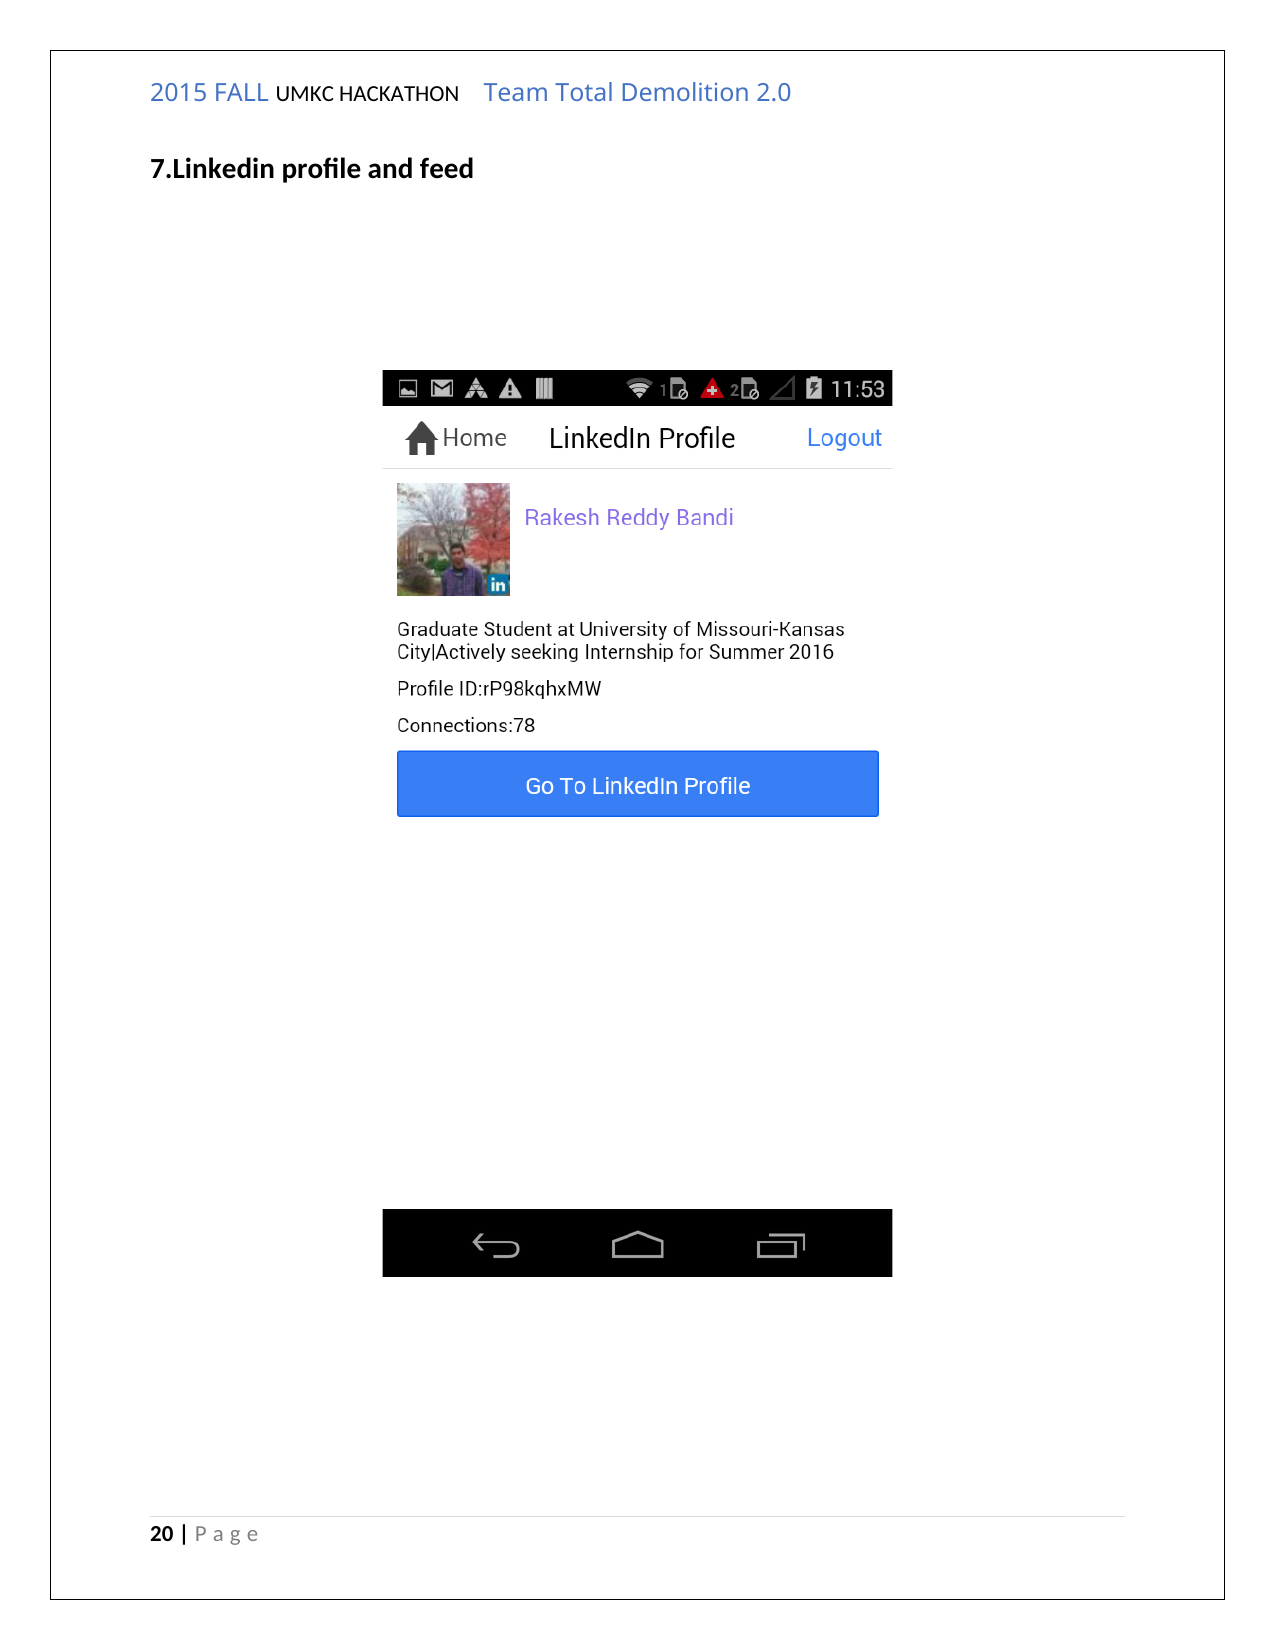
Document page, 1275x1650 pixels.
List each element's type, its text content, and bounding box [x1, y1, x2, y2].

text 7.Linkedin profile and feed [150, 150, 1125, 186]
picture [382, 370, 893, 1277]
